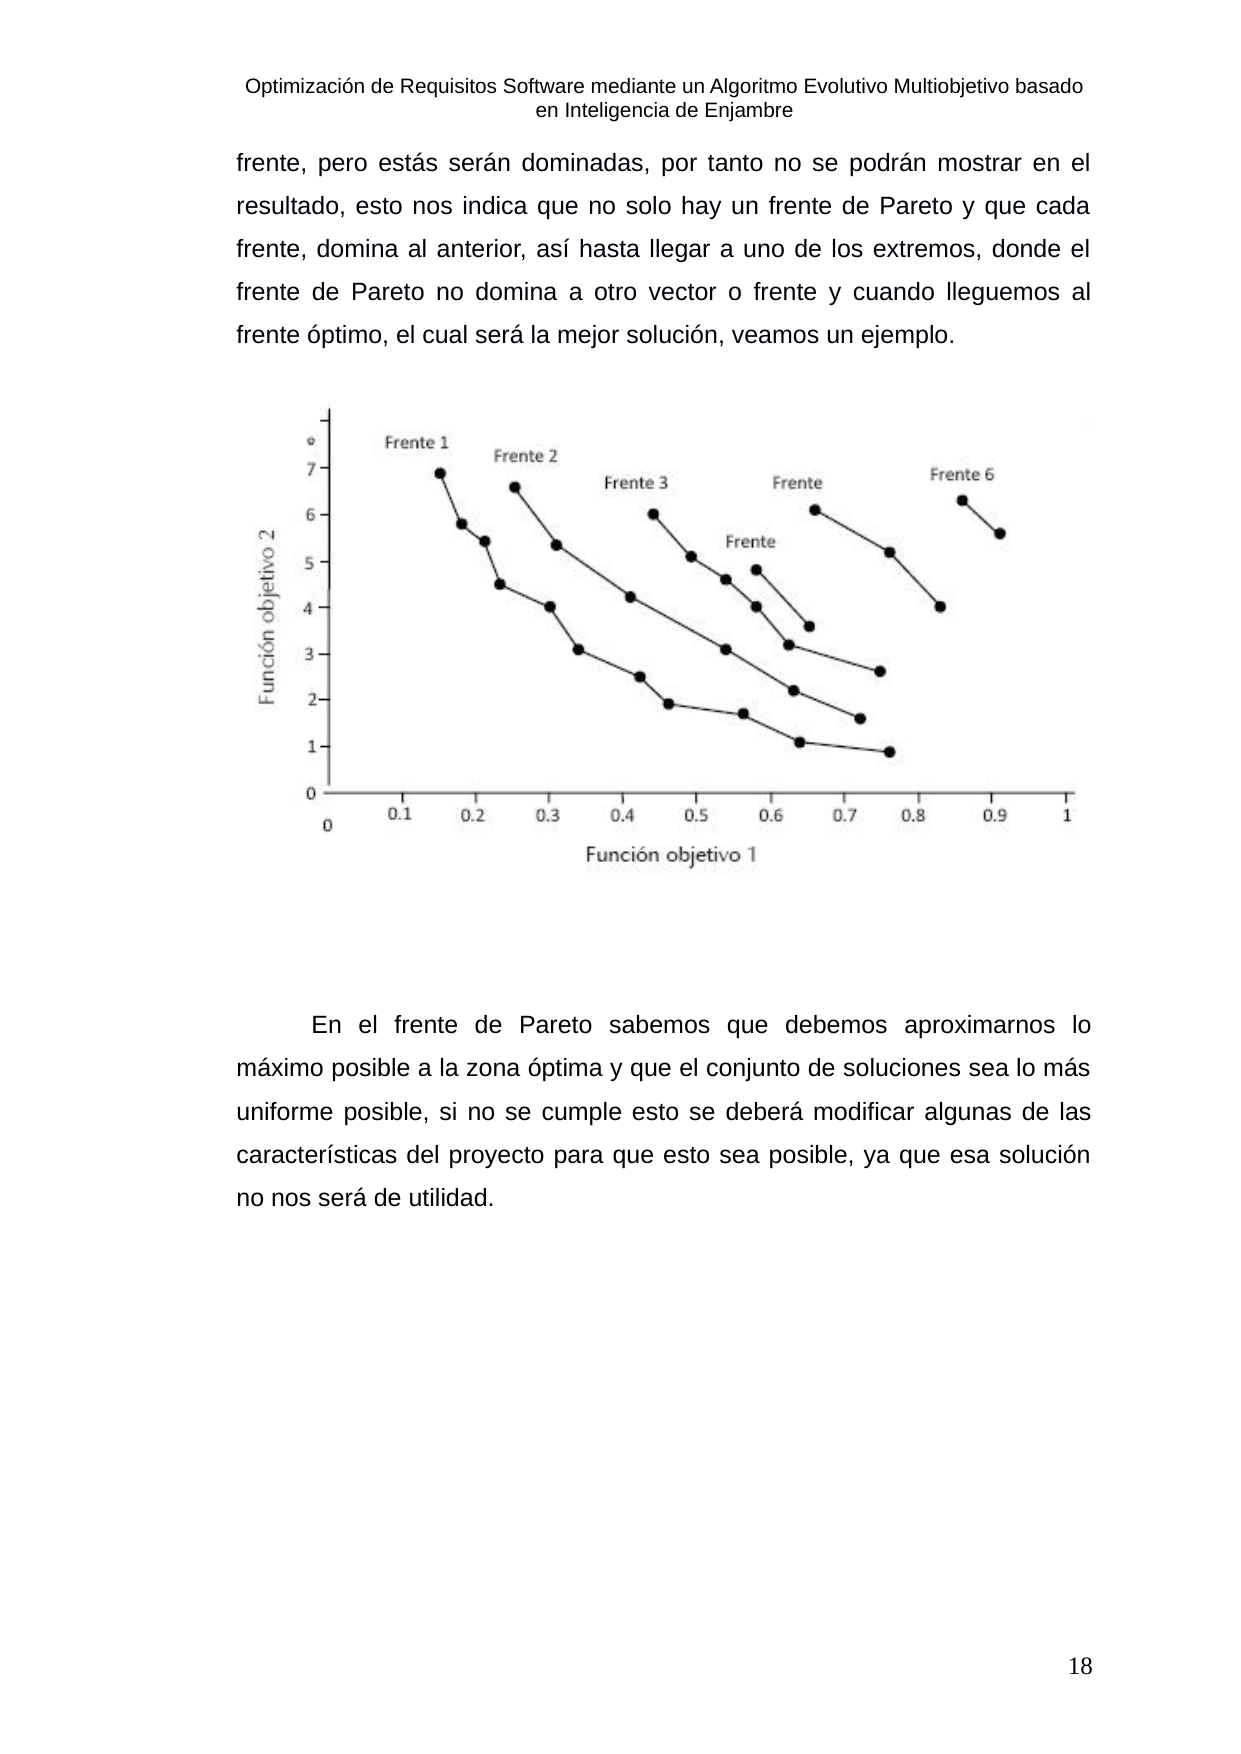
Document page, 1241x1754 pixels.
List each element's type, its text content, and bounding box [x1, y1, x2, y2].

picture [241, 391, 1097, 880]
text En el frente de Pareto sabemos que debemos aproximarnos lo máximo posible a la zona óptima y que el conjunto de soluciones sea lo más uniforme posible, si no se cumple esto se deberá modificar algunas de las características del proyecto para que esto sea posible, ya que esa solución no nos será de utilidad. [236, 1010, 1092, 1211]
